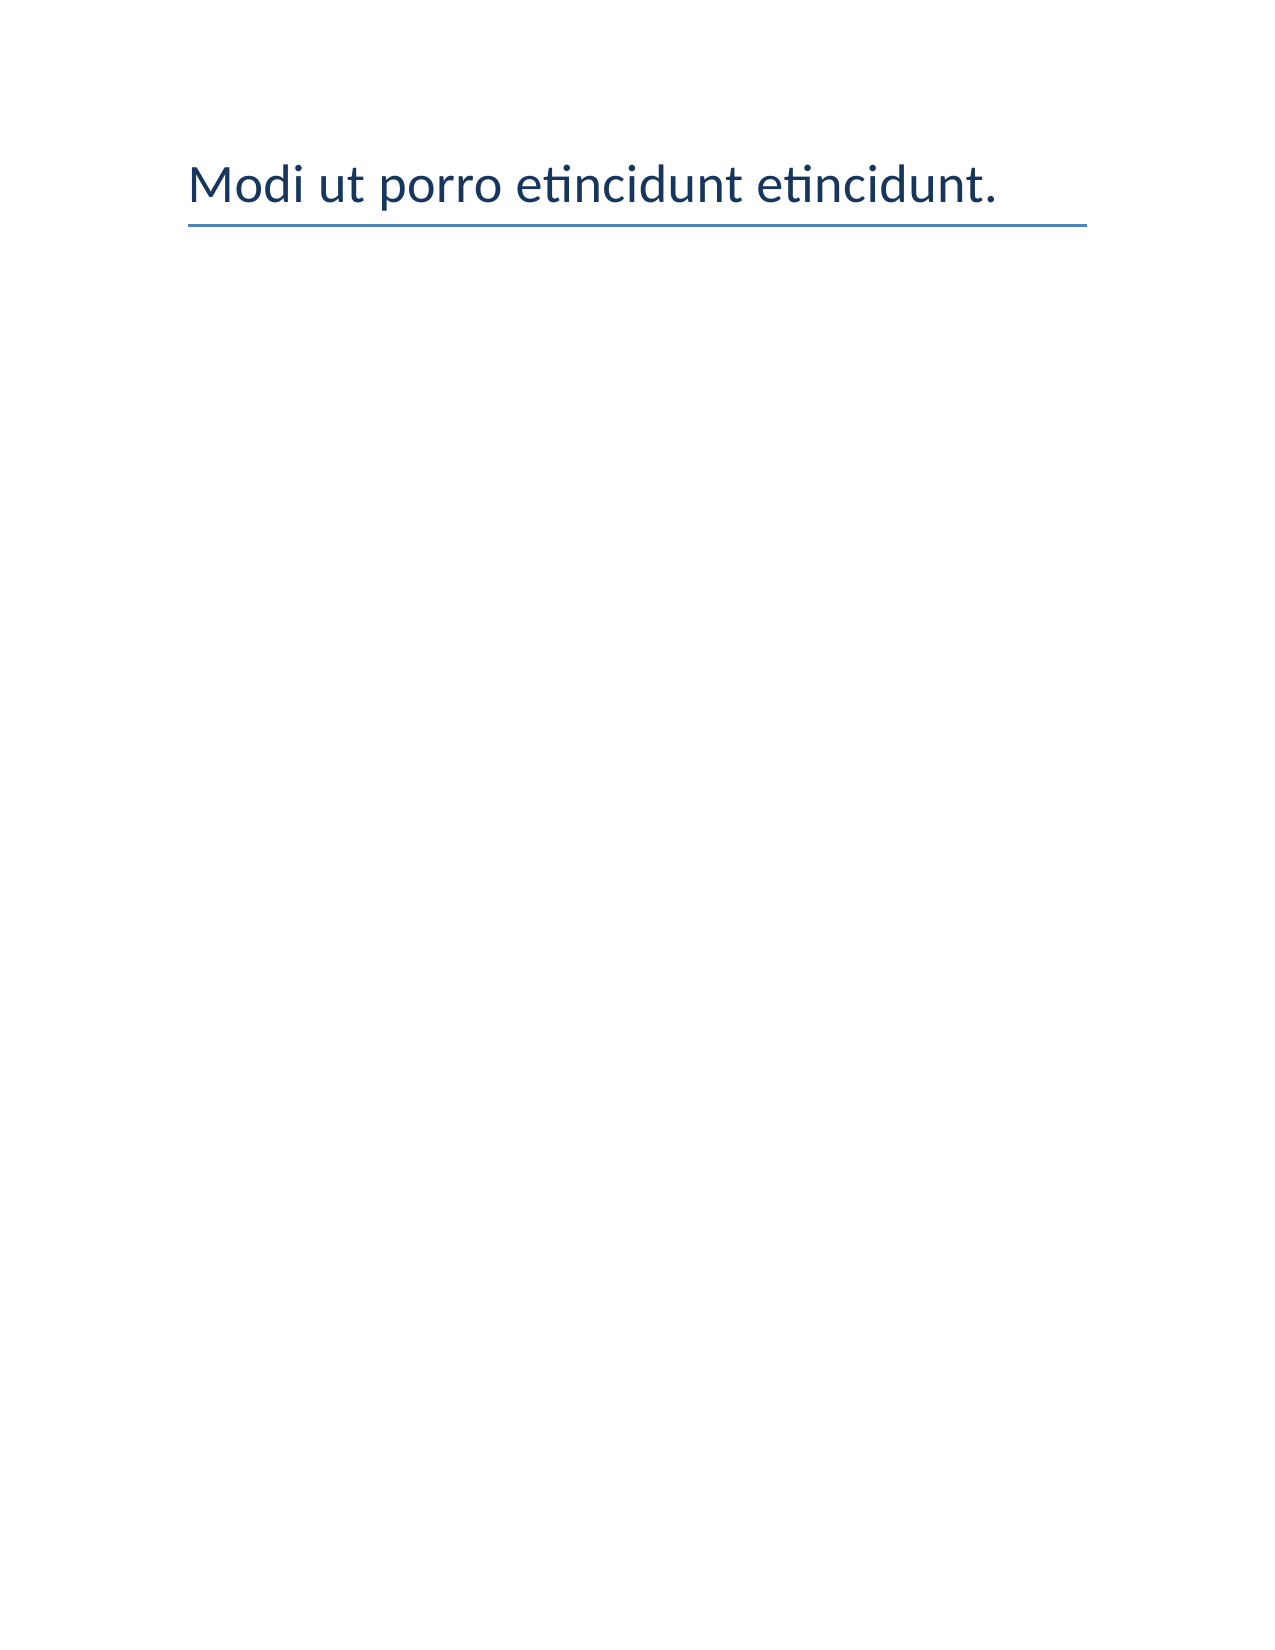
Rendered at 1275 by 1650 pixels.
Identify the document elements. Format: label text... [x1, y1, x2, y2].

title Modi ut porro etincidunt etincidunt. [187, 150, 1087, 227]
